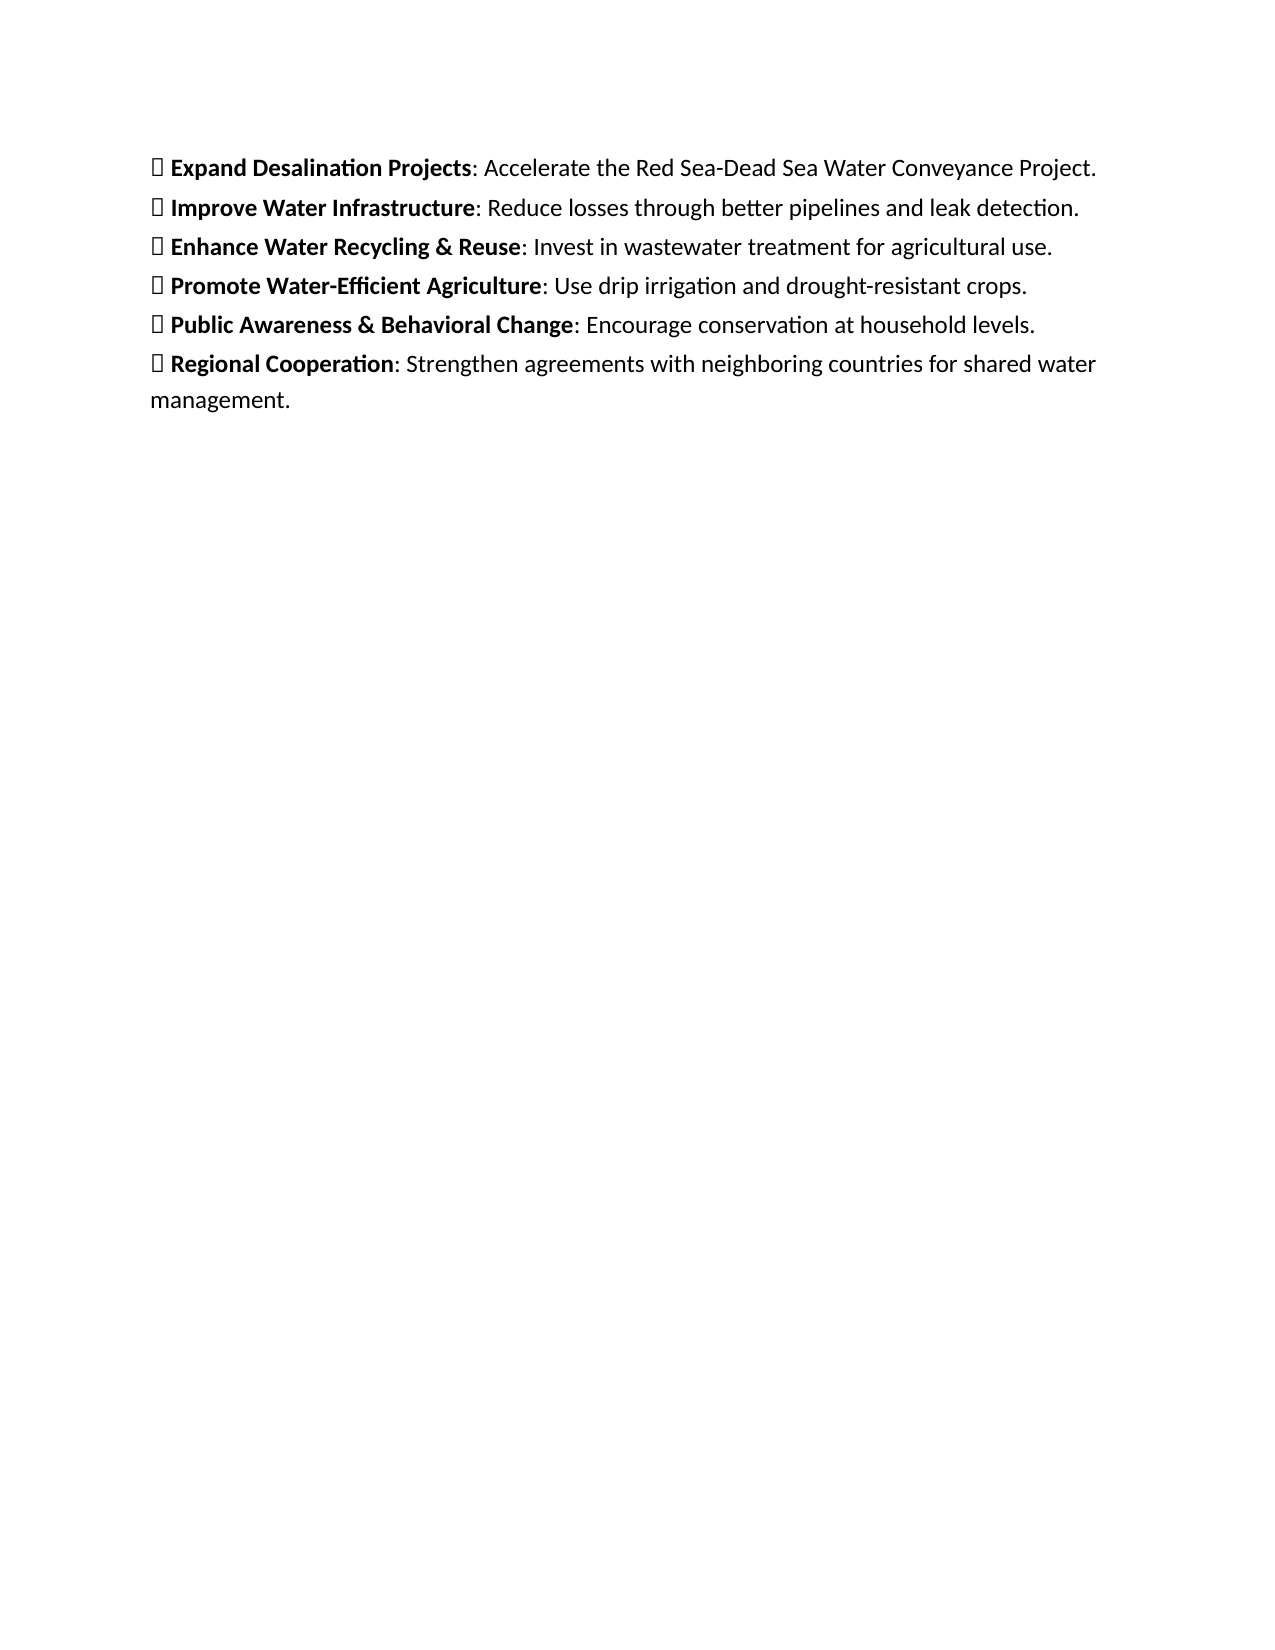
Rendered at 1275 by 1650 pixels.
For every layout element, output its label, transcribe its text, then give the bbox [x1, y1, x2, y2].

text 🔹 Expand Desalination Projects: Accelerate the Red Sea-Dead Sea Water Conveyance Project. 🔹 Improve Water Infrastructure: Reduce losses through better pipelines and leak detection. 🔹 Enhance Water Recycling & Reuse: Invest in wastewater treatment for agricultural use. 🔹 Promote Water-Efficient Agriculture: Use drip irrigation and drought-resistant crops. 🔹 Public Awareness & Behavioral Change: Encourage conservation at household levels. 🔹 Regional Cooperation: Strengthen agreements with neighboring countries for shared water management. [150, 150, 1125, 415]
